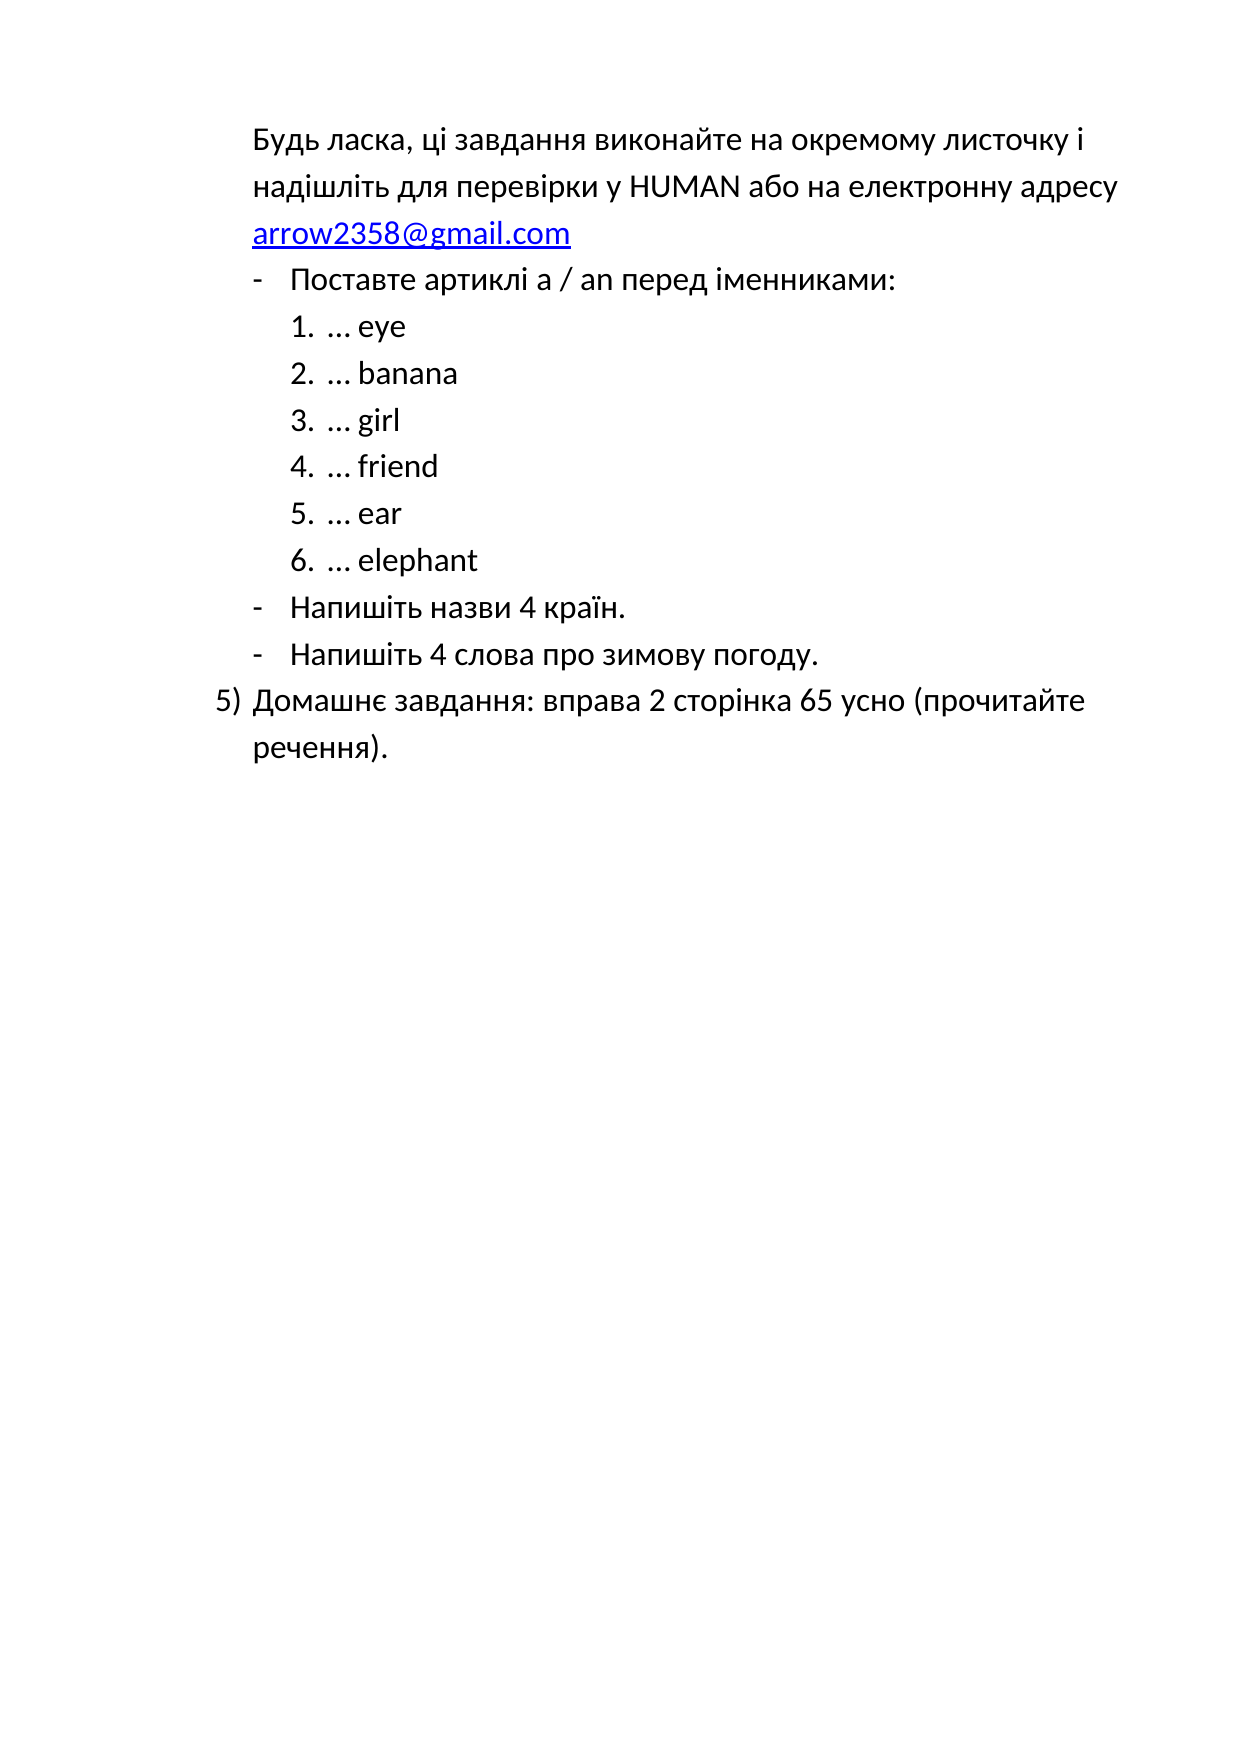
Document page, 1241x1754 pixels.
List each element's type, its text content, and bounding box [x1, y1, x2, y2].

list Будь ласка, ці завдання виконайте на окремому листочку і надішліть для перевірки у HUMAN або на електронну адресу arrow2358@gmail.com [252, 118, 1152, 252]
list Напишіть 4 слова про зимову погоду. [252, 633, 1152, 673]
list … eye [290, 305, 1152, 346]
list Поставте артиклі a / an перед іменниками: [252, 258, 1152, 299]
list Домашнє завдання: вправа 2 сторінка 65 усно (прочитайте речення). [215, 679, 1152, 767]
list … banana [290, 352, 1152, 393]
list … elephant [290, 539, 1152, 580]
list … friend [290, 446, 1152, 486]
list … girl [290, 399, 1152, 439]
list Напишіть назви 4 країн. [252, 586, 1152, 627]
list … ear [290, 492, 1152, 533]
